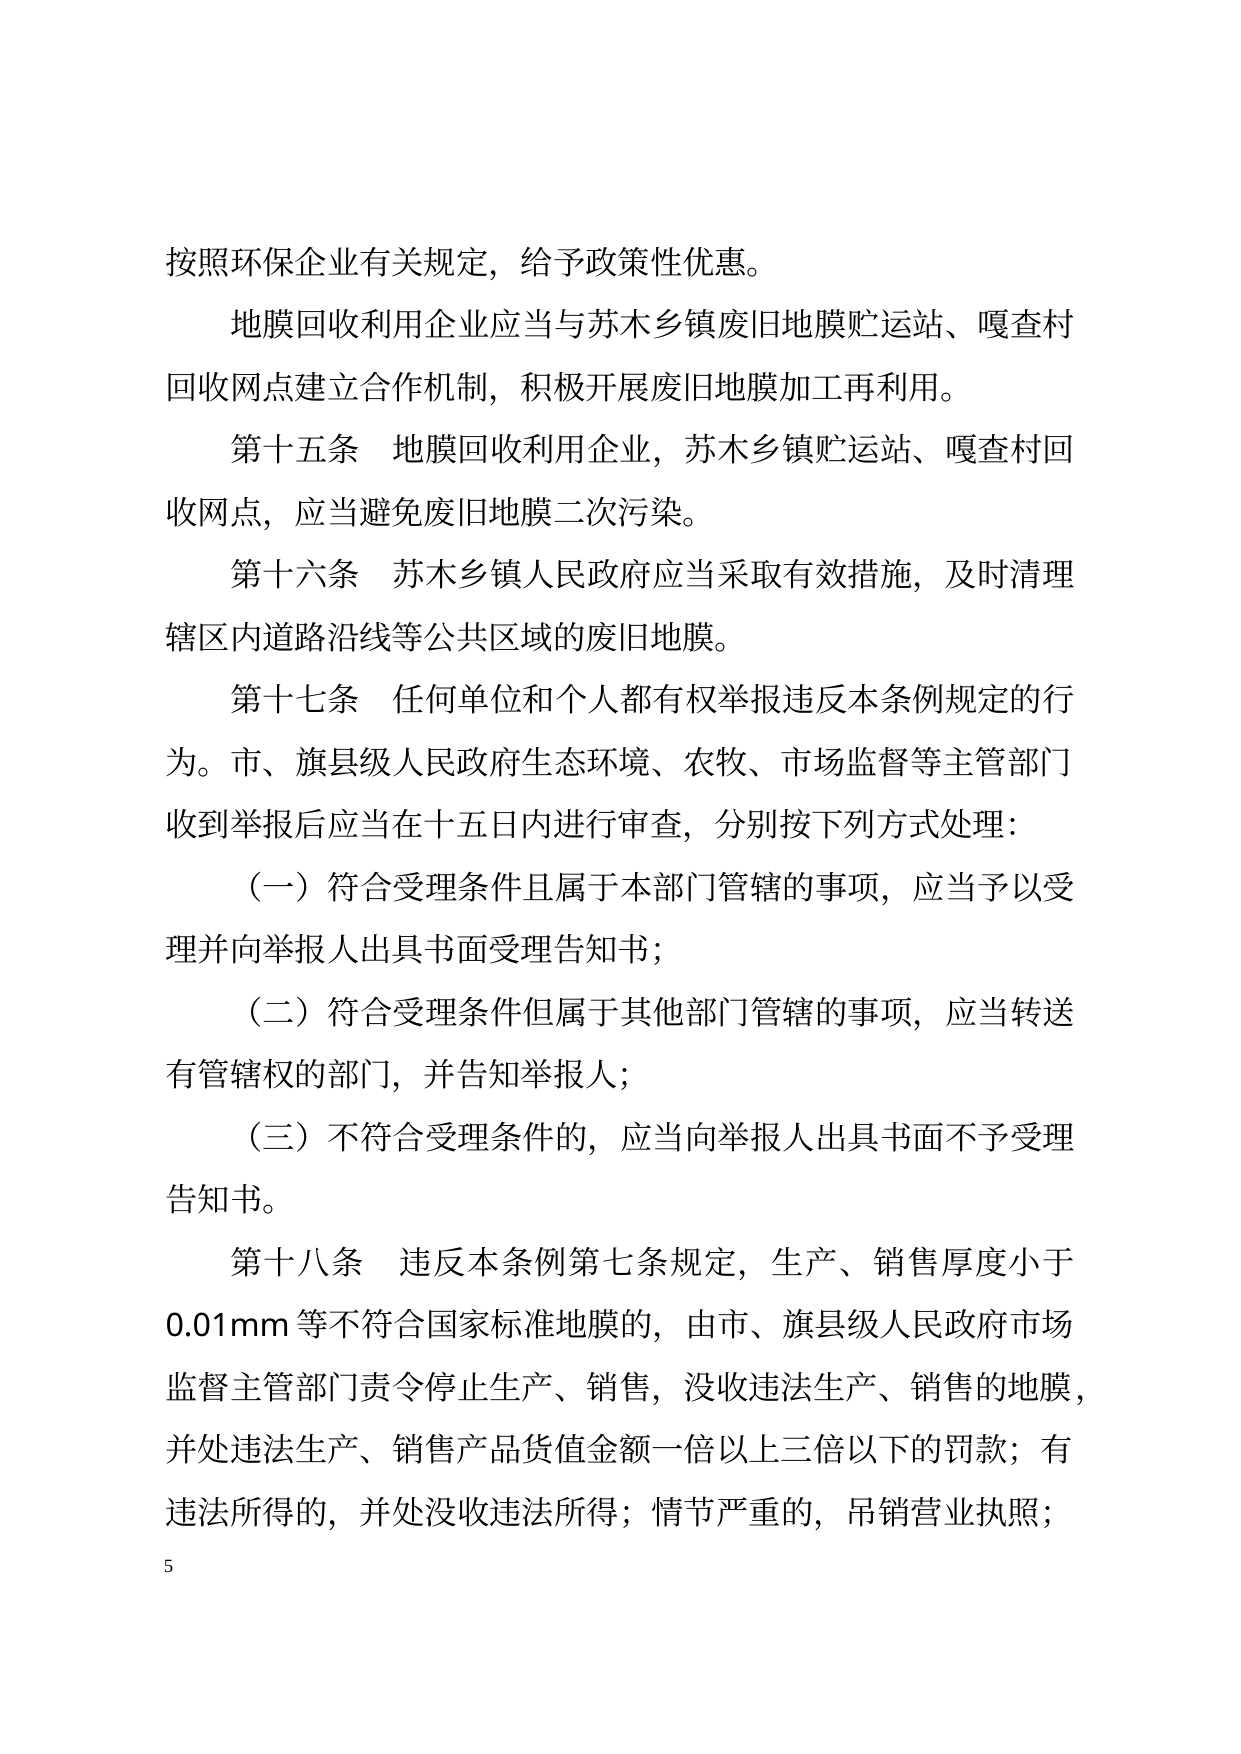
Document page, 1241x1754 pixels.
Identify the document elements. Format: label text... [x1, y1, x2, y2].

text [165, 1224, 1075, 1537]
text 第十七条 任何单位和个人都有权举报违反本条例规定的行为。市、旗县级人民政府生态环境、农牧、市场监督等主管部门收到举报后应当在十五日内进行审查，分别按下列方式处理： [165, 662, 1075, 849]
text （一）符合受理条件且属于本部门管辖的事项，应当予以受理并向举报人出具书面受理告知书； [165, 849, 1075, 974]
text （二）符合受理条件但属于其他部门管辖的事项，应当转送有管辖权的部门，并告知举报人； [165, 974, 1075, 1099]
text 地膜回收利用企业应当与苏木乡镇废旧地膜贮运站、嘎查村回收网点建立合作机制，积极开展废旧地膜加工再利用。 [165, 287, 1075, 412]
text 第十六条 苏木乡镇人民政府应当采取有效措施，及时清理辖区内道路沿线等公共区域的废旧地膜。 [165, 537, 1075, 662]
text （三）不符合受理条件的，应当向举报人出具书面不予受理告知书。 [165, 1099, 1075, 1224]
text 第十五条 地膜回收利用企业，苏木乡镇贮运站、嘎查村回收网点，应当避免废旧地膜二次污染。 [165, 412, 1075, 537]
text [165, 224, 1075, 287]
